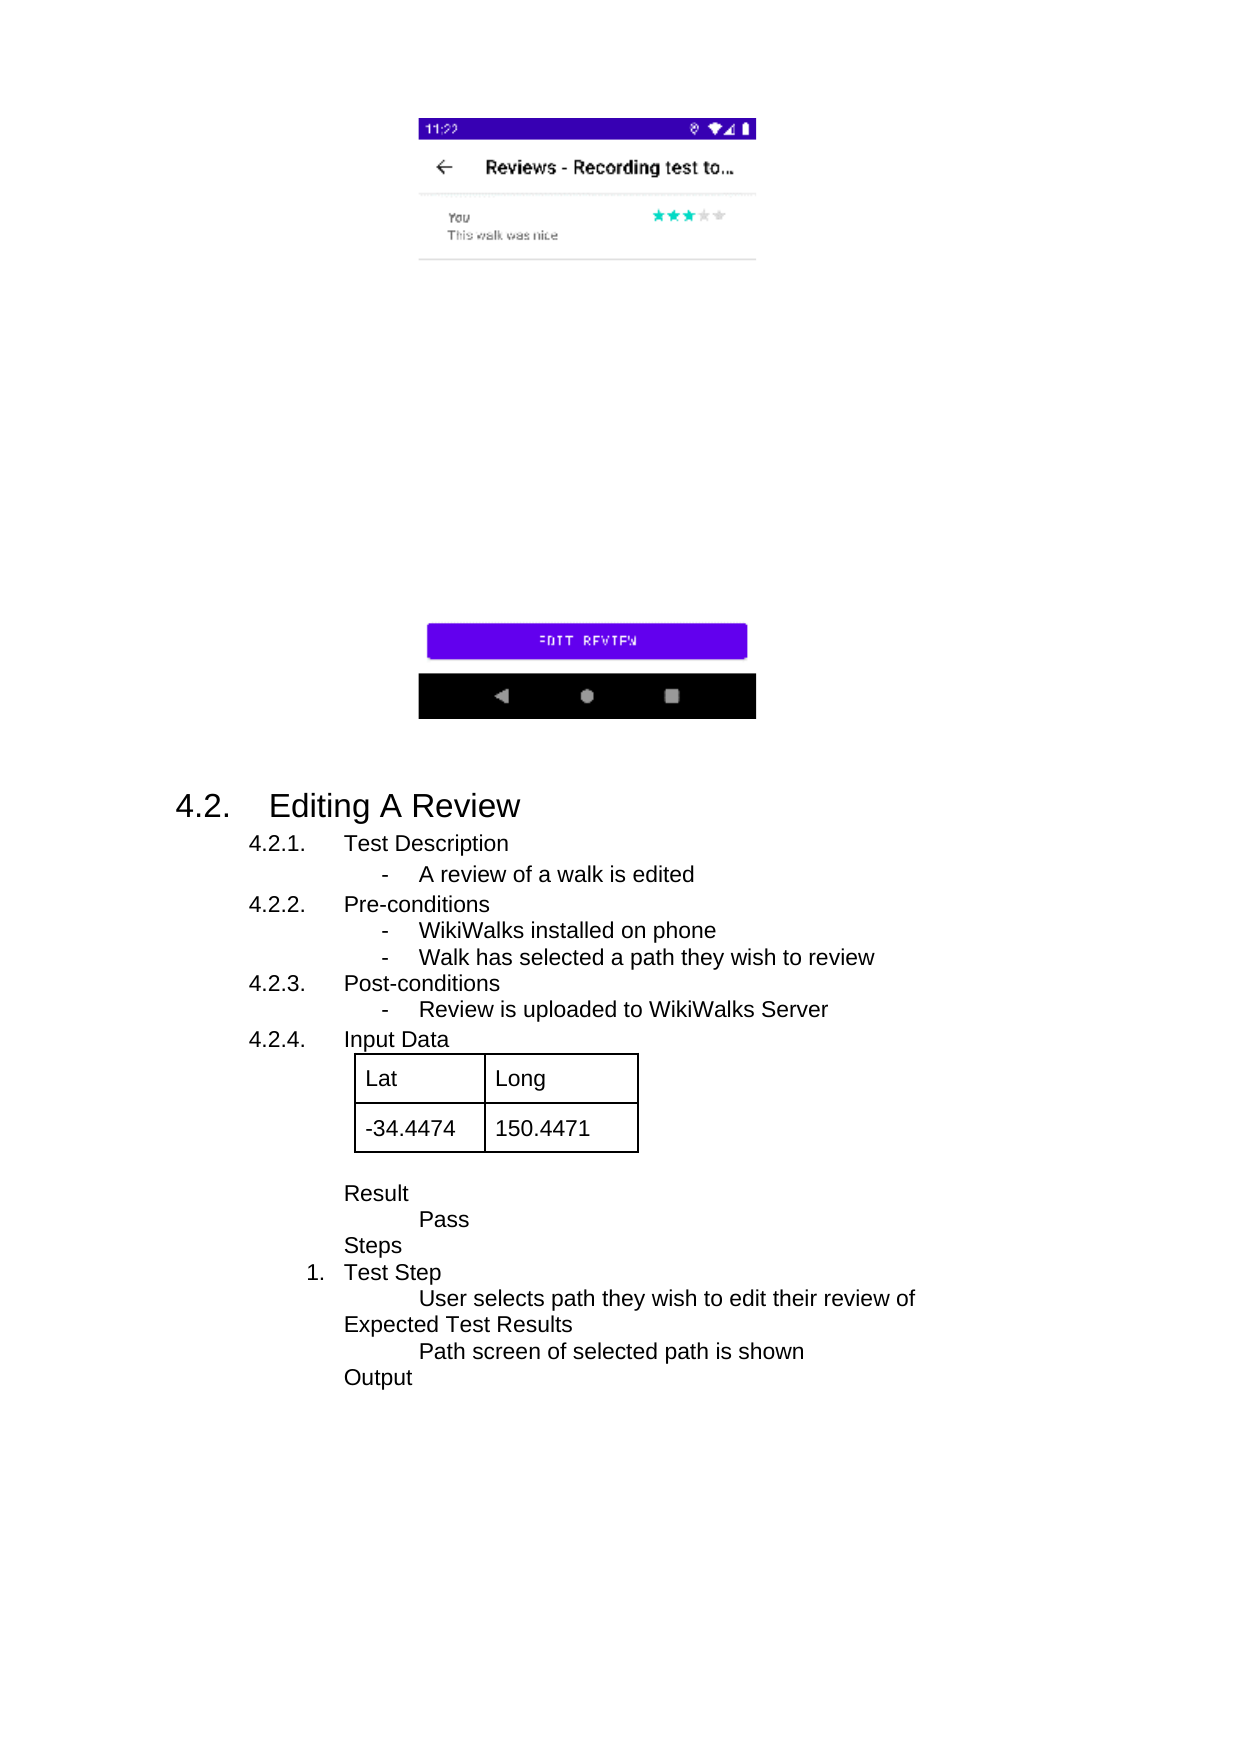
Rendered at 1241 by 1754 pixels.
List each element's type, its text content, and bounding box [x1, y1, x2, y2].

list Walk has selected a path they wish to review [381, 943, 1122, 970]
picture [418, 118, 757, 719]
table_cell -34.4474 [356, 1104, 484, 1151]
table_header Long [486, 1055, 637, 1102]
text Pass [343, 1206, 1122, 1232]
text Output [268, 1364, 1122, 1391]
text Result [343, 1180, 1122, 1206]
table_cell 150.4471 [486, 1104, 637, 1151]
text Expected Test Results [268, 1311, 1122, 1338]
list Input Data [306, 1026, 1122, 1053]
list Review is uploaded to WikiWalks Server [381, 996, 1122, 1022]
list Post-conditions [306, 970, 1122, 996]
text Path screen of selected path is shown [268, 1338, 1122, 1364]
table_header Lat [356, 1055, 484, 1102]
text Steps [343, 1232, 1122, 1259]
subtitle Editing A Review [231, 786, 1122, 824]
list A review of a walk is edited [381, 861, 1122, 887]
list Pre-conditions [306, 891, 1122, 917]
list WikiWalks installed on phone [381, 917, 1122, 943]
text User selects path they wish to edit their review of [418, 1285, 1122, 1311]
list Test Step [306, 1259, 1122, 1285]
list Test Description [306, 830, 1122, 857]
